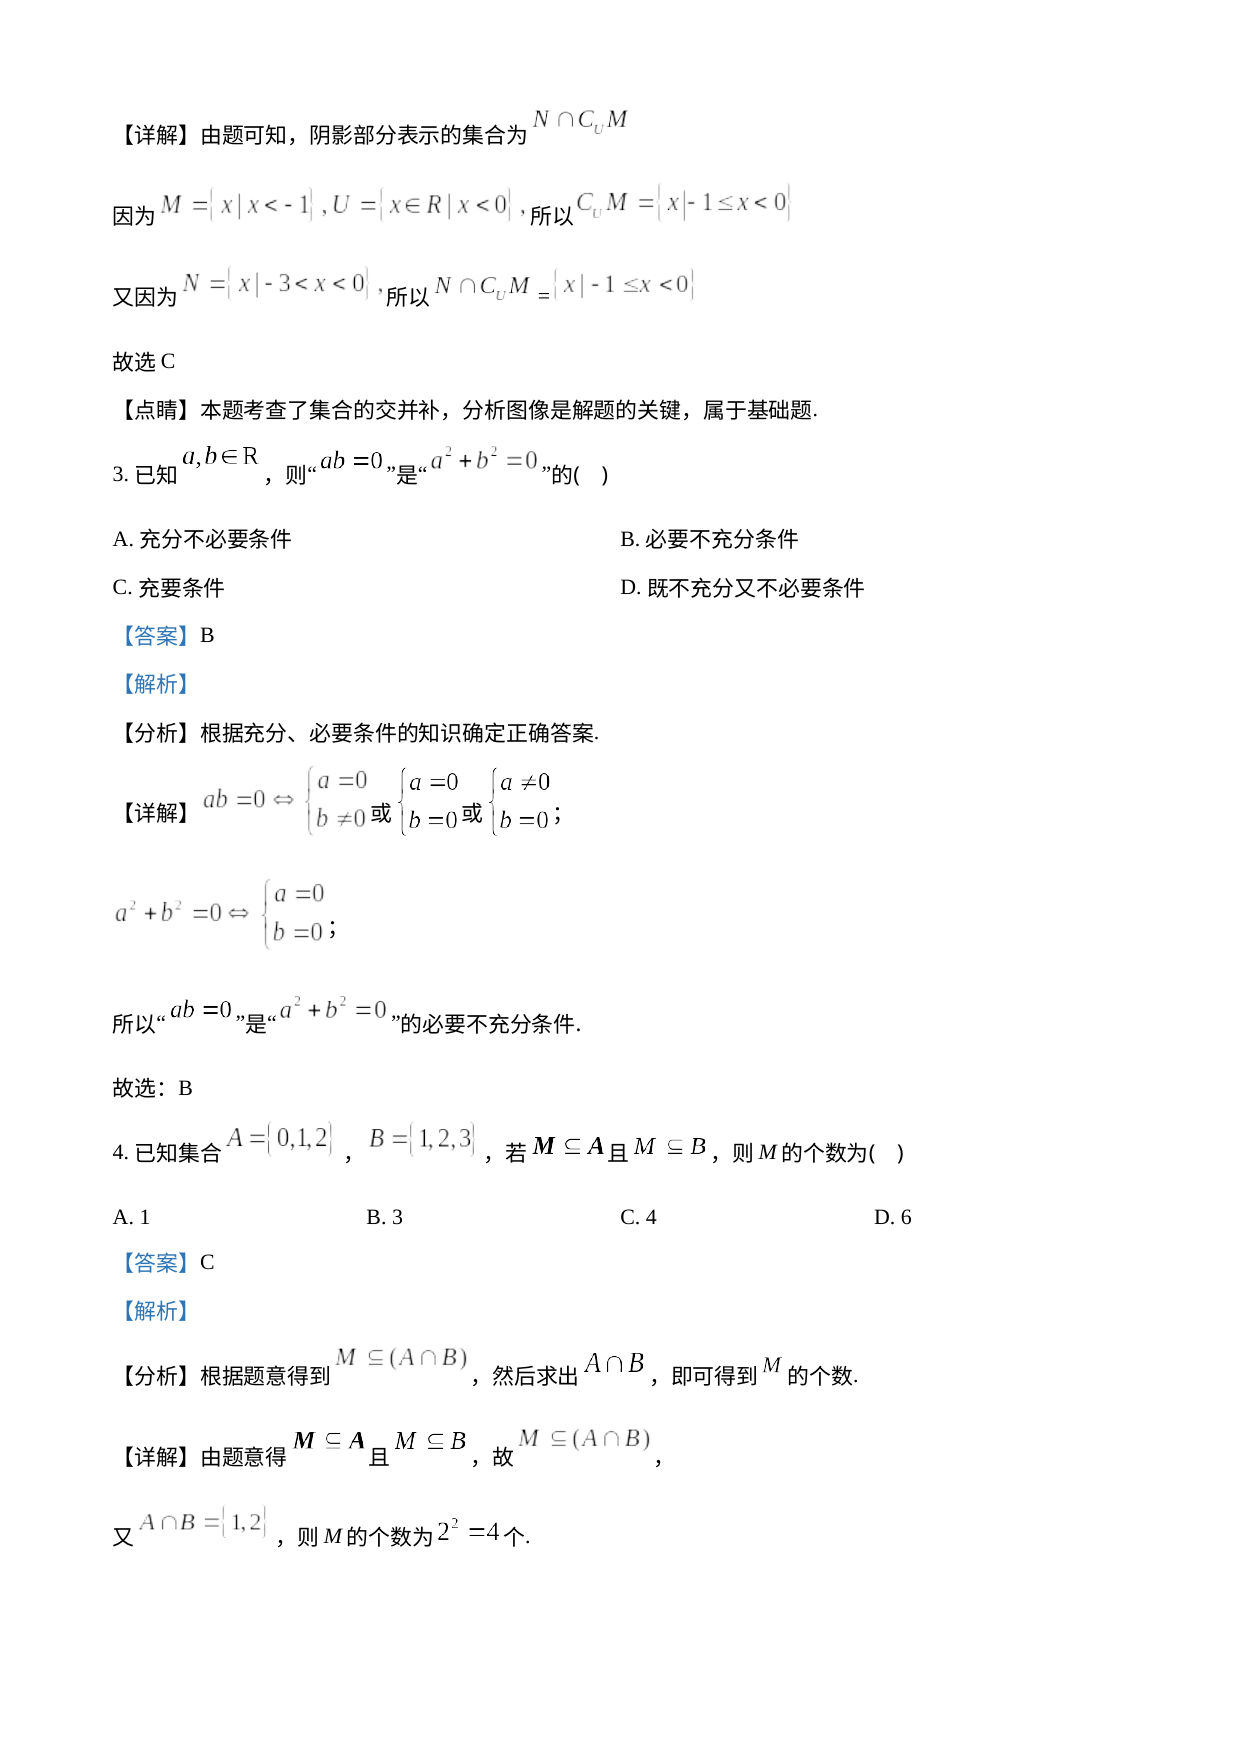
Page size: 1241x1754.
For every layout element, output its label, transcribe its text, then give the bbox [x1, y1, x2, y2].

text 又因为所以= [112, 263, 1128, 328]
text 所以“”是“”的必要不充分条件. [112, 990, 1128, 1055]
text 【详解】由题可知，阴影部分表示的集合为 [112, 102, 1128, 167]
text 【答案】B [112, 618, 1128, 651]
text 【答案】C [112, 1245, 1128, 1278]
text 【详解】或或； [112, 763, 1128, 861]
text 【分析】根据题意得到，然后求出，即可得到的个数. [112, 1342, 1128, 1407]
text 4. 已知集合，，若且，则M的个数为( ) [112, 1119, 1128, 1184]
text C. 充要条件 D. 既不充分又不必要条件 [112, 570, 1128, 603]
text 故选：B [112, 1071, 1128, 1103]
text A. 1 B. 3 C. 4 D. 6 [112, 1200, 1128, 1233]
text 【解析】 [112, 1294, 1128, 1326]
text 【详解】由题意得且，故， [112, 1423, 1128, 1488]
text 【解析】 [112, 667, 1128, 699]
text 又，则M的个数为个. [112, 1504, 1128, 1569]
text 3. 已知，则“”是“”的( ) [112, 441, 1128, 506]
text 【点睛】本题考查了集合的交并补，分析图像是解题的关键，属于基础题. [112, 393, 1128, 425]
text 故选C [112, 344, 1128, 377]
text A. 充分不必要条件 B. 必要不充分条件 [112, 522, 1128, 554]
text 因为所以 [112, 183, 1128, 248]
text ； [112, 877, 1128, 974]
text 【分析】根据充分、必要条件的知识确定正确答案. [112, 715, 1128, 748]
